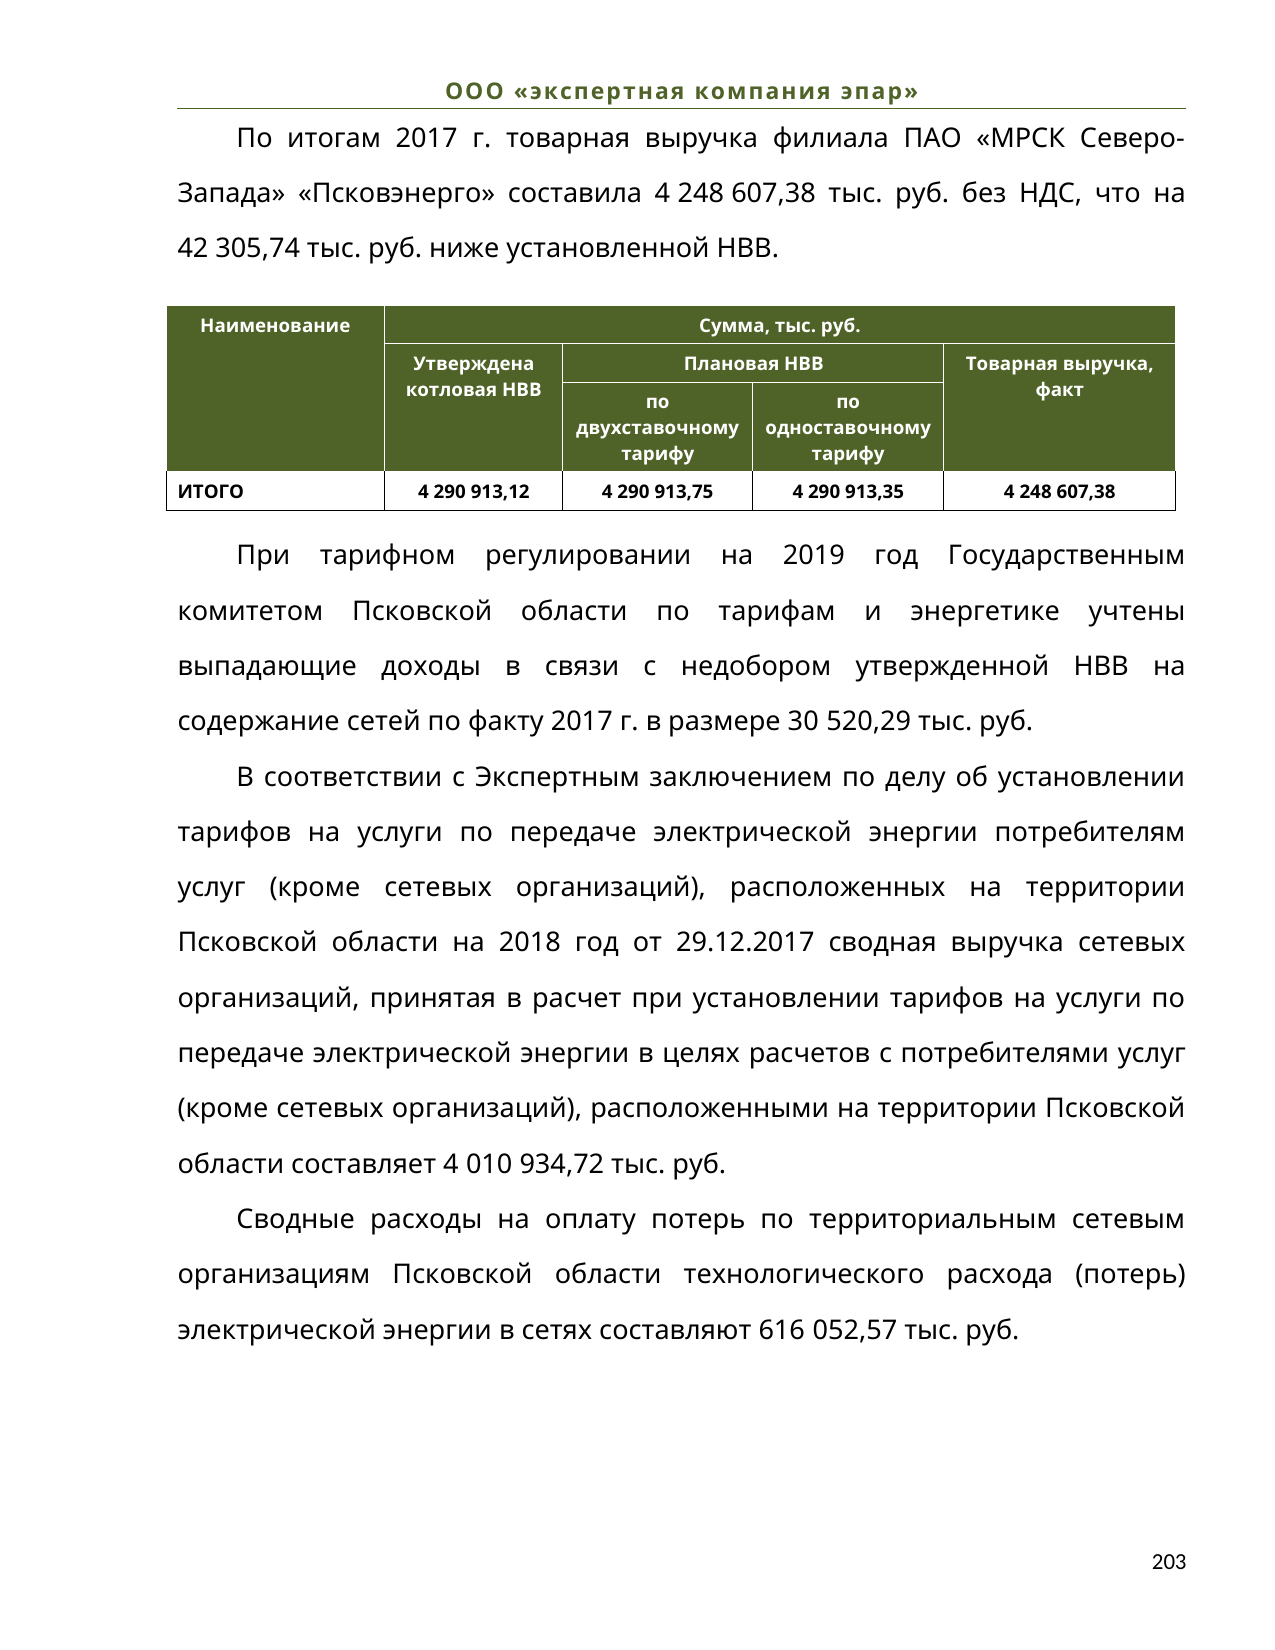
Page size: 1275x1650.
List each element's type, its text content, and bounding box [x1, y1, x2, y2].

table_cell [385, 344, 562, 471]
text Сводные расходы на оплату потерь по территориальным сетевым организациям Псковской области технологического расхода (потерь) электрической энергии в сетях составляют 616 052,57 тыс. руб. [177, 1199, 1186, 1347]
text При тарифном регулировании на 2019 год Государственным комитетом Псковской области по тарифам и энергетике учтены выпадающие доходы в связи с недобором утвержденной НВВ на содержание сетей по факту . в размере 30 520,29 тыс. руб. [177, 536, 1186, 738]
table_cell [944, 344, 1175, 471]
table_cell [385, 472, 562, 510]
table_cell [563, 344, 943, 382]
text В соответствии с Экспертным заключением по делу об установлении тарифов на услуги по передаче электрической энергии потребителям услуг (кроме сетевых организаций), расположенных на территории Псковской области на 2018 год от 29.12.2017 сводная выручка сетевых организаций, принятая в расчет при установлении тарифов на услуги по передаче электрической энергии в целях расчетов с потребителями услуг (кроме сетевых организаций), расположенными на территории Псковской области составляет 4 010 934,72 тыс. руб. [177, 757, 1186, 1181]
text По итогам . товарная выручка филиала ПАО «МРСК Северо-Запада» «Псковэнерго» составила 4 248 607,38 тыс. руб. без НДС, что на 42 305,74 тыс. руб. ниже установленной НВВ. [177, 118, 1186, 266]
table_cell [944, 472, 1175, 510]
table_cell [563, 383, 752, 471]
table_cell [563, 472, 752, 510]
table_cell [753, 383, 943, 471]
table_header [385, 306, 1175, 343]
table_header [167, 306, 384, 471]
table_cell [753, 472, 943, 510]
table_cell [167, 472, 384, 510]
